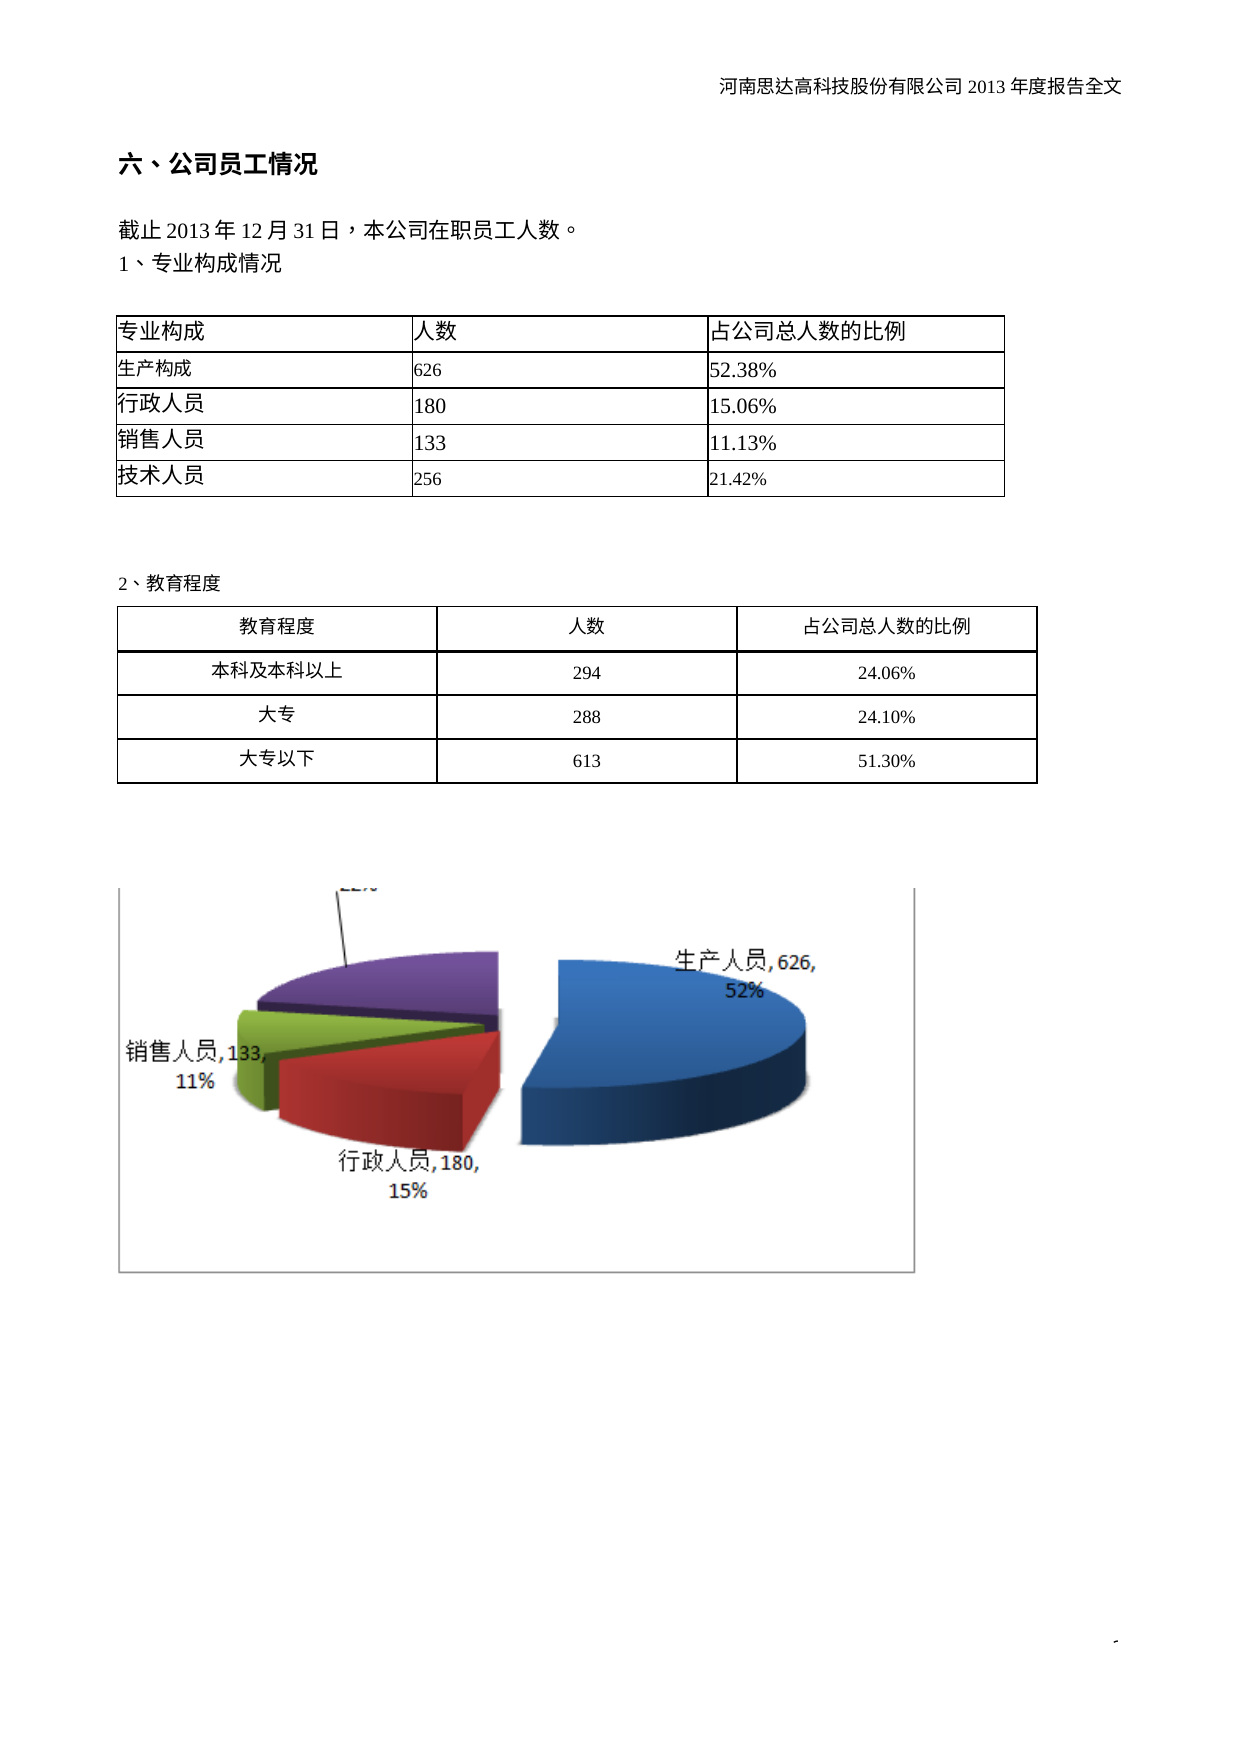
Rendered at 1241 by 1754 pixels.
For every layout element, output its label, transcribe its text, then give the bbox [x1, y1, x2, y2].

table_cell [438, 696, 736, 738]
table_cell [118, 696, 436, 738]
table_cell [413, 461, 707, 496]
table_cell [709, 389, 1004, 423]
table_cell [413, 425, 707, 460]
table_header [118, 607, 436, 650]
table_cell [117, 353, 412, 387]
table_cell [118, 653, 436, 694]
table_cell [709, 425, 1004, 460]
text 1、专业构成情况 [118, 247, 1138, 277]
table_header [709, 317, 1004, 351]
text 2、教育程度 [118, 570, 1138, 596]
subtitle 六、公司员工情况 [118, 147, 1138, 181]
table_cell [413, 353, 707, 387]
subtitle 截止2013年12月31日，本公司在职员工人数。 [118, 216, 1138, 245]
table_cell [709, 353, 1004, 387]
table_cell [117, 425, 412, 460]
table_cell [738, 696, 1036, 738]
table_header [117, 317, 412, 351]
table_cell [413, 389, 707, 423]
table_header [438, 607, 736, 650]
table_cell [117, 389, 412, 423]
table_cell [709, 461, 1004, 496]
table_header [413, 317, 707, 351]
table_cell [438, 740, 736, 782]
picture [117, 888, 917, 1275]
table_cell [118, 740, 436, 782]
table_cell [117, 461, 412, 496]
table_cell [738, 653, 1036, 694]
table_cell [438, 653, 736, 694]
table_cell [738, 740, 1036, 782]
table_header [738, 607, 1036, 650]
